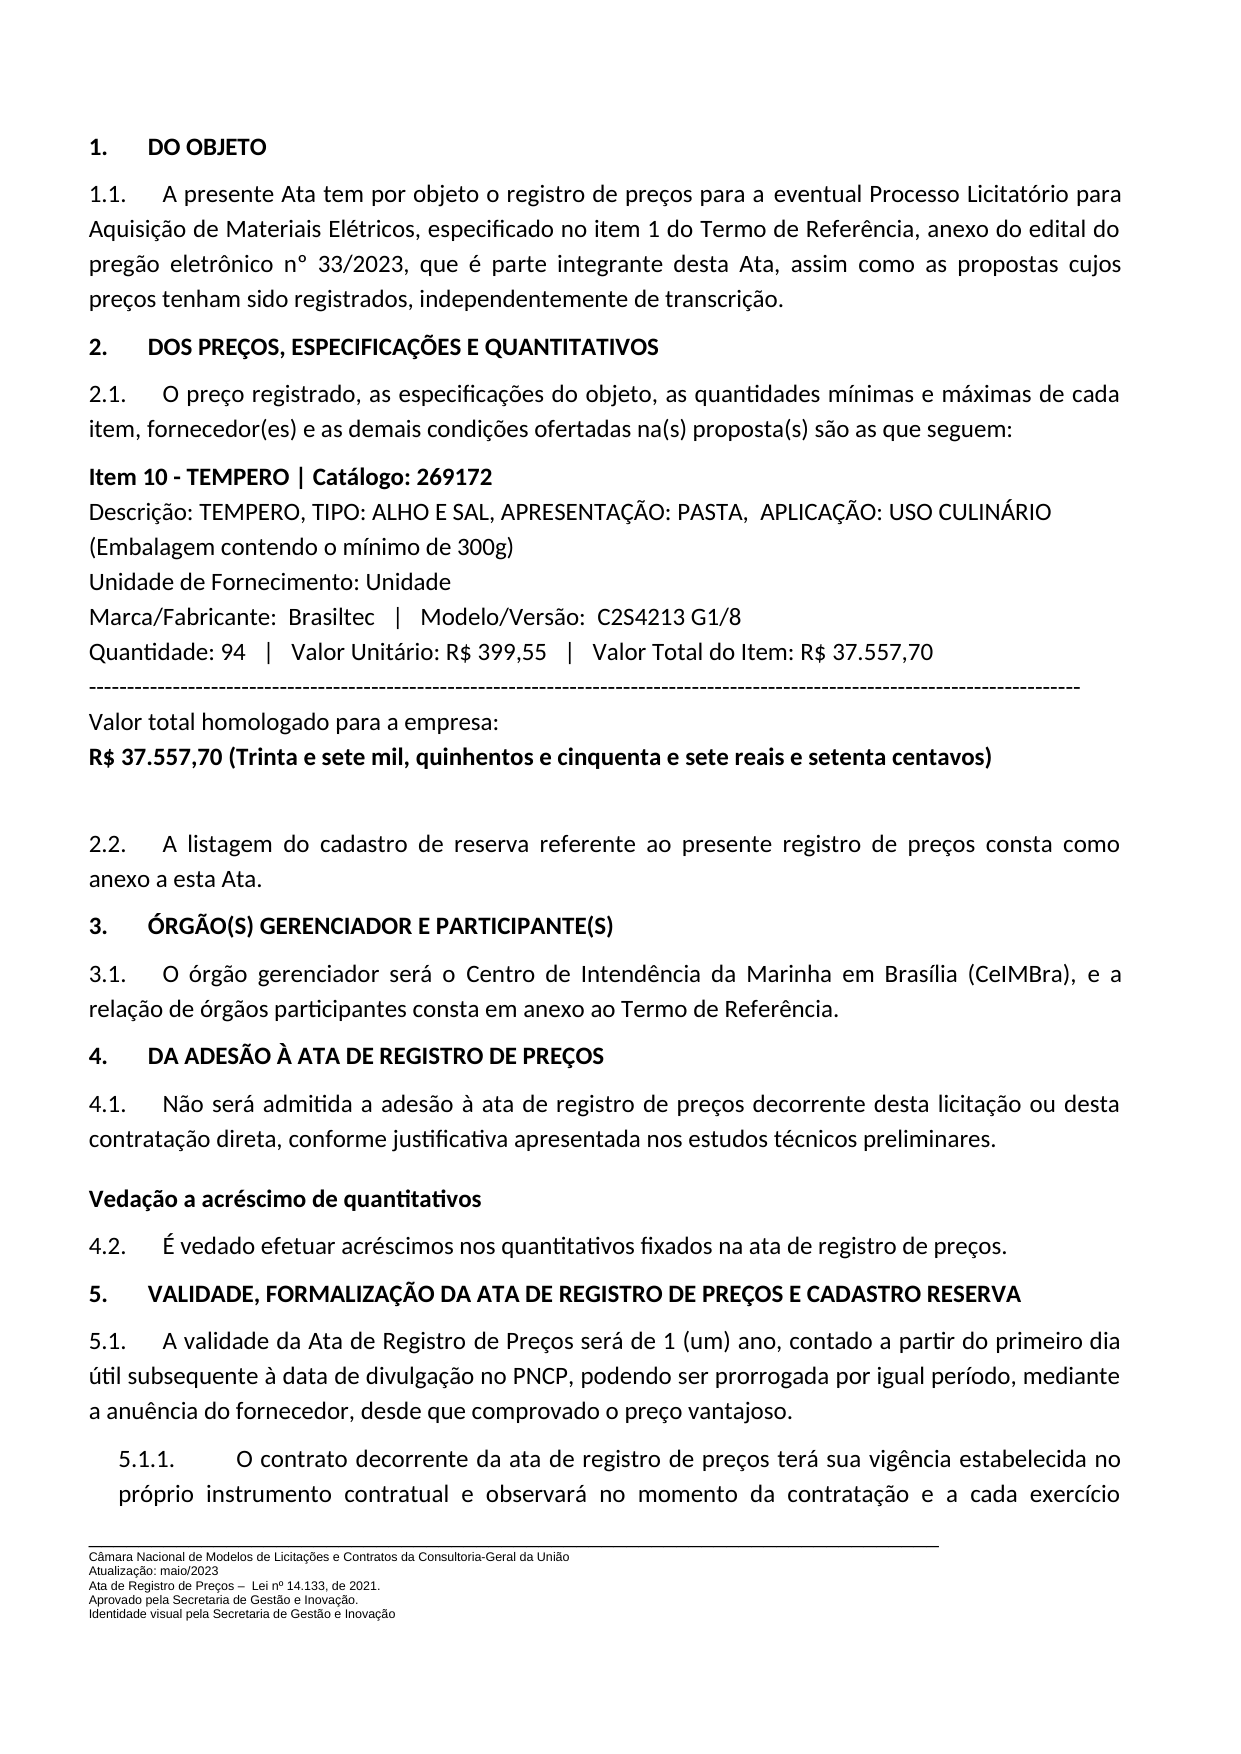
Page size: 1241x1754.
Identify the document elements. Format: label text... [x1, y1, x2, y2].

list O preço registrado, as especificações do objeto, as quantidades mínimas e máximas de cada item, fornecedor(es) e as demais condições ofertadas na(s) proposta(s) são as que seguem: [88, 378, 1122, 444]
list É vedado efetuar acréscimos nos quantitativos fixados na ata de registro de preços. [88, 1230, 1122, 1261]
list A listagem do cadastro de reserva referente ao presente registro de preços consta como anexo a esta Ata. [88, 828, 1122, 893]
list VALIDADE, FORMALIZAÇÃO DA ATA DE REGISTRO DE PREÇOS E CADASTRO RESERVA [88, 1278, 1122, 1308]
text Item 10 - TEMPERO | Catálogo: 269172 Descrição: TEMPERO, TIPO: ALHO E SAL, APRESENTAÇÃO: PASTA, APLICAÇÃO: USO CULINÁRIO (Embalagem contendo o mínimo de 300g) Unidade de Fornecimento: Unidade Marca/Fabricante: Brasiltec | Modelo/Versão: C2S4213 G1/8 Quantidade: 94 | Valor Unitário: R$ 399,55 | Valor Total do Item: R$ 37.557,70 ---------------------------------------------------------------------------------------------------------------------------------- Valor total homologado para a empresa: R$ 37.557,70 (Trinta e sete mil, quinhentos e cinquenta e sete reais e setenta centavos) [88, 461, 1122, 810]
list A validade da Ata de Registro de Preços será de 1 (um) ano, contado a partir do primeiro dia útil subsequente à data de divulgação no PNCP, podendo ser prorrogada por igual período, mediante a anuência do fornecedor, desde que comprovado o preço vantajoso. [88, 1325, 1122, 1426]
list A presente Ata tem por objeto o registro de preços para a eventual Processo Licitatório para Aquisição de Materiais Elétricos, especificado no item 1 do Termo de Referência, anexo do edital do pregão eletrônico nº 33/2023, que é parte integrante desta Ata, assim como as propostas cujos preços tenham sido registrados, independentemente de transcrição. [88, 178, 1122, 314]
list DO OBJETO [88, 131, 1122, 161]
list O órgão gerenciador será o Centro de Intendência da Marinha em Brasília (CeIMBra), e a relação de órgãos participantes consta em anexo ao Termo de Referência. [88, 958, 1122, 1023]
text Vedação a acréscimo de quantitativos [88, 1183, 1122, 1213]
list DOS PREÇOS, ESPECIFICAÇÕES E QUANTITATIVOS [88, 331, 1122, 361]
list ÓRGÃO(S) GERENCIADOR E PARTICIPANTE(S) [88, 910, 1122, 941]
list DA ADESÃO À ATA DE REGISTRO DE PREÇOS [88, 1040, 1122, 1071]
list Não será admitida a adesão à ata de registro de preços decorrente desta licitação ou desta contratação direta, conforme justificativa apresentada nos estudos técnicos preliminares. [88, 1088, 1122, 1153]
